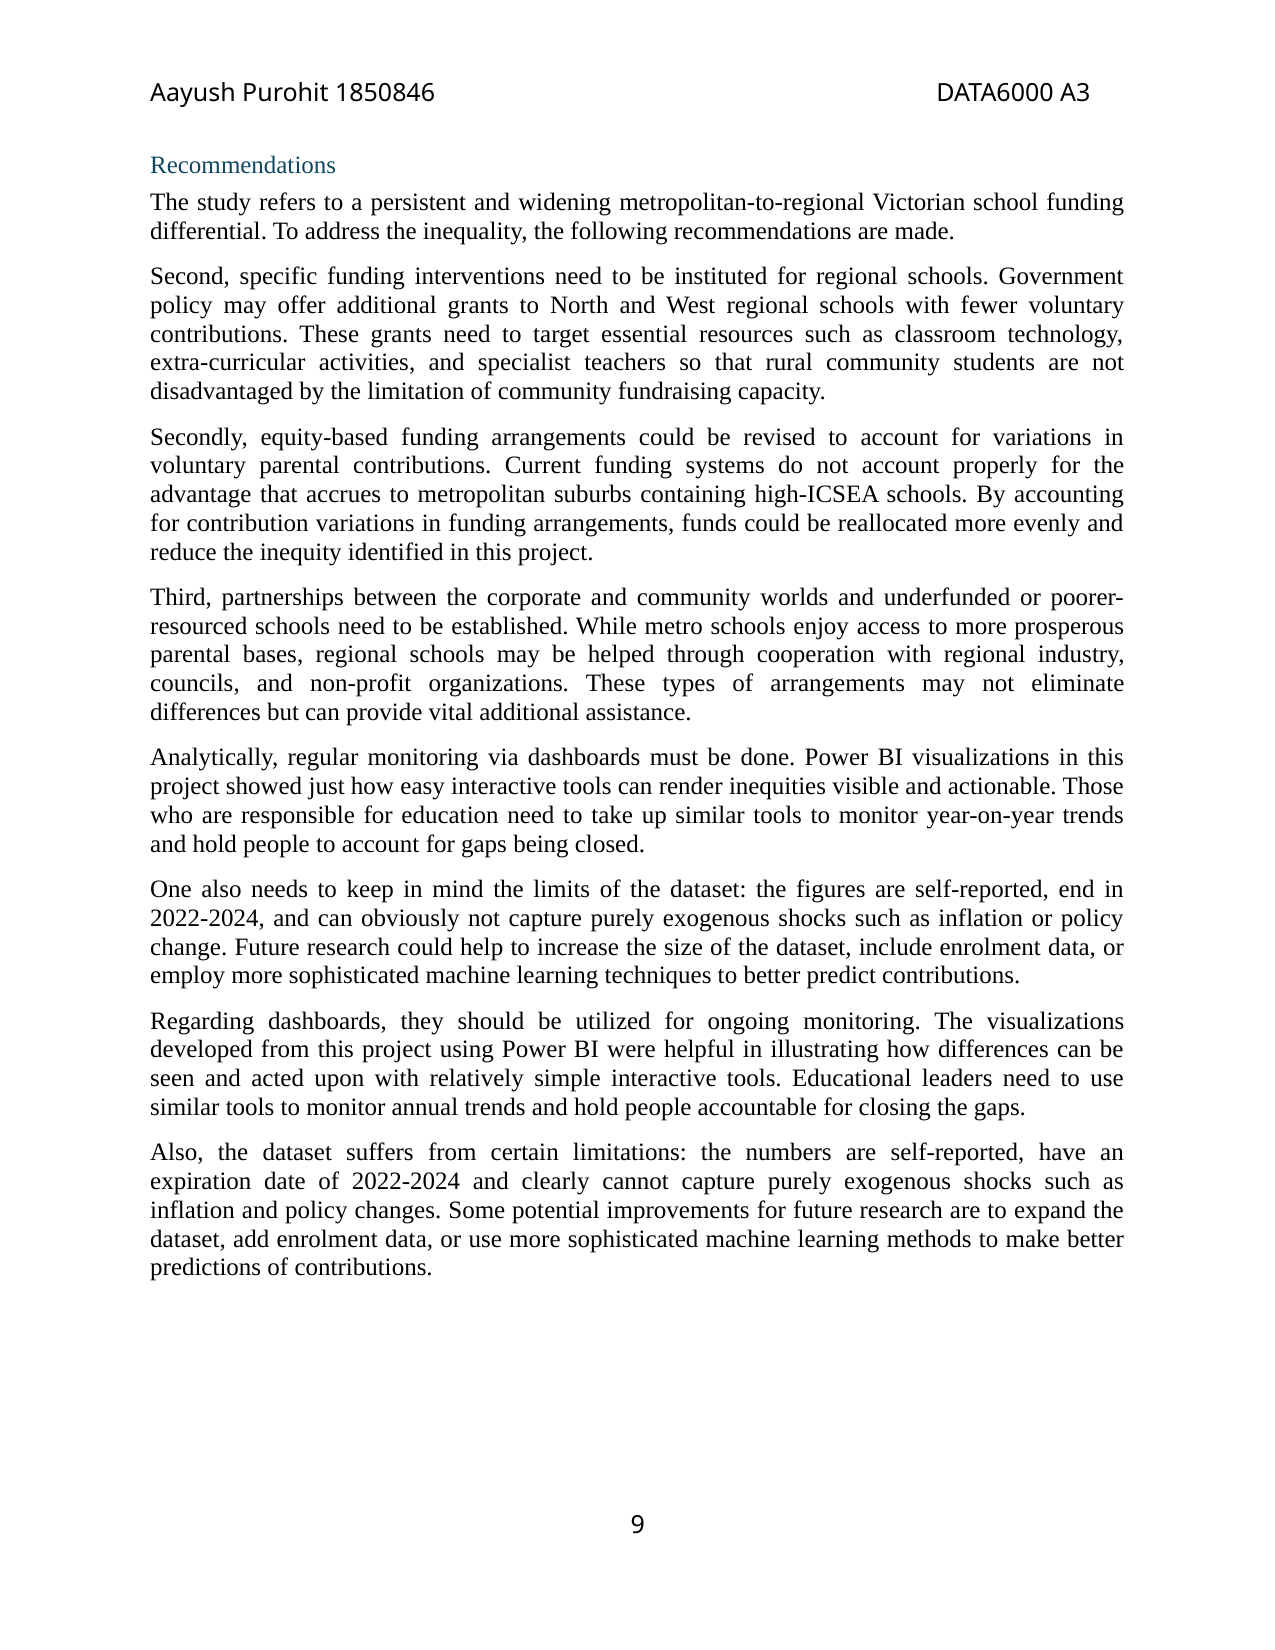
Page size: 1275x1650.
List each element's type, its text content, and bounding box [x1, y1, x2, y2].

text One also needs to keep in mind the limits of the dataset: the figures are self-reported, end in 2022-2024, and can obviously not capture purely exogenous shocks such as inflation or policy change. Future research could help to increase the size of the dataset, include enrolment data, or employ more sophisticated machine learning techniques to better predict contributions. [150, 874, 1125, 989]
text Analytically, regular monitoring via dashboards must be done. Power BI visualizations in this project showed just how easy interactive tools can render inequities visible and actionable. Those who are responsible for education need to take up similar tools to monitor year-on-year trends and hold people to account for gaps being closed. [150, 742, 1125, 857]
text Second, specific funding interventions need to be instituted for regional schools. Government policy may offer additional grants to North and West regional schools with fewer voluntary contributions. These grants need to target essential resources such as classroom technology, extra-curricular activities, and specialist teachers so that rural community students are not disadvantaged by the limitation of community fundraising capacity. [150, 261, 1125, 405]
text The study refers to a persistent and widening metropolitan-to-regional Victorian school funding differential. To address the inequality, the following recommendations are made. [150, 187, 1125, 244]
text Third, partnerships between the corporate and community worlds and underfunded or poorer-resourced schools need to be established. While metro schools enjoy access to more prosperous parental bases, regional schools may be helped through cooperation with regional industry, councils, and non-profit organizations. These types of arrangements may not eliminate differences but can provide vital additional assistance. [150, 582, 1125, 726]
text Regarding dashboards, they should be utilized for ongoing monitoring. The visualizations developed from this project using Power BI were helpful in illustrating how differences can be seen and acted upon with relatively simple interactive tools. Educational leaders need to use similar tools to monitor annual trends and hold people accountable for closing the gaps. [150, 1006, 1125, 1121]
text Secondly, equity-based funding arrangements could be revised to account for variations in voluntary parental contributions. Current funding systems do not account properly for the advantage that accrues to metropolitan suburbs containing high-ICSEA schools. By accounting for contribution variations in funding arrangements, funds could be reallocated more evenly and reduce the inequity identified in this project. [150, 422, 1125, 565]
text Also, the dataset suffers from certain limitations: the numbers are self-reported, have an expiration date of 2022-2024 and clearly cannot capture purely exogenous shocks such as inflation and policy changes. Some potential improvements for future research are to expand the dataset, add enrolment data, or use more sophisticated machine learning methods to make better predictions of contributions. [150, 1137, 1125, 1281]
subtitle Recommendations [150, 150, 1125, 179]
